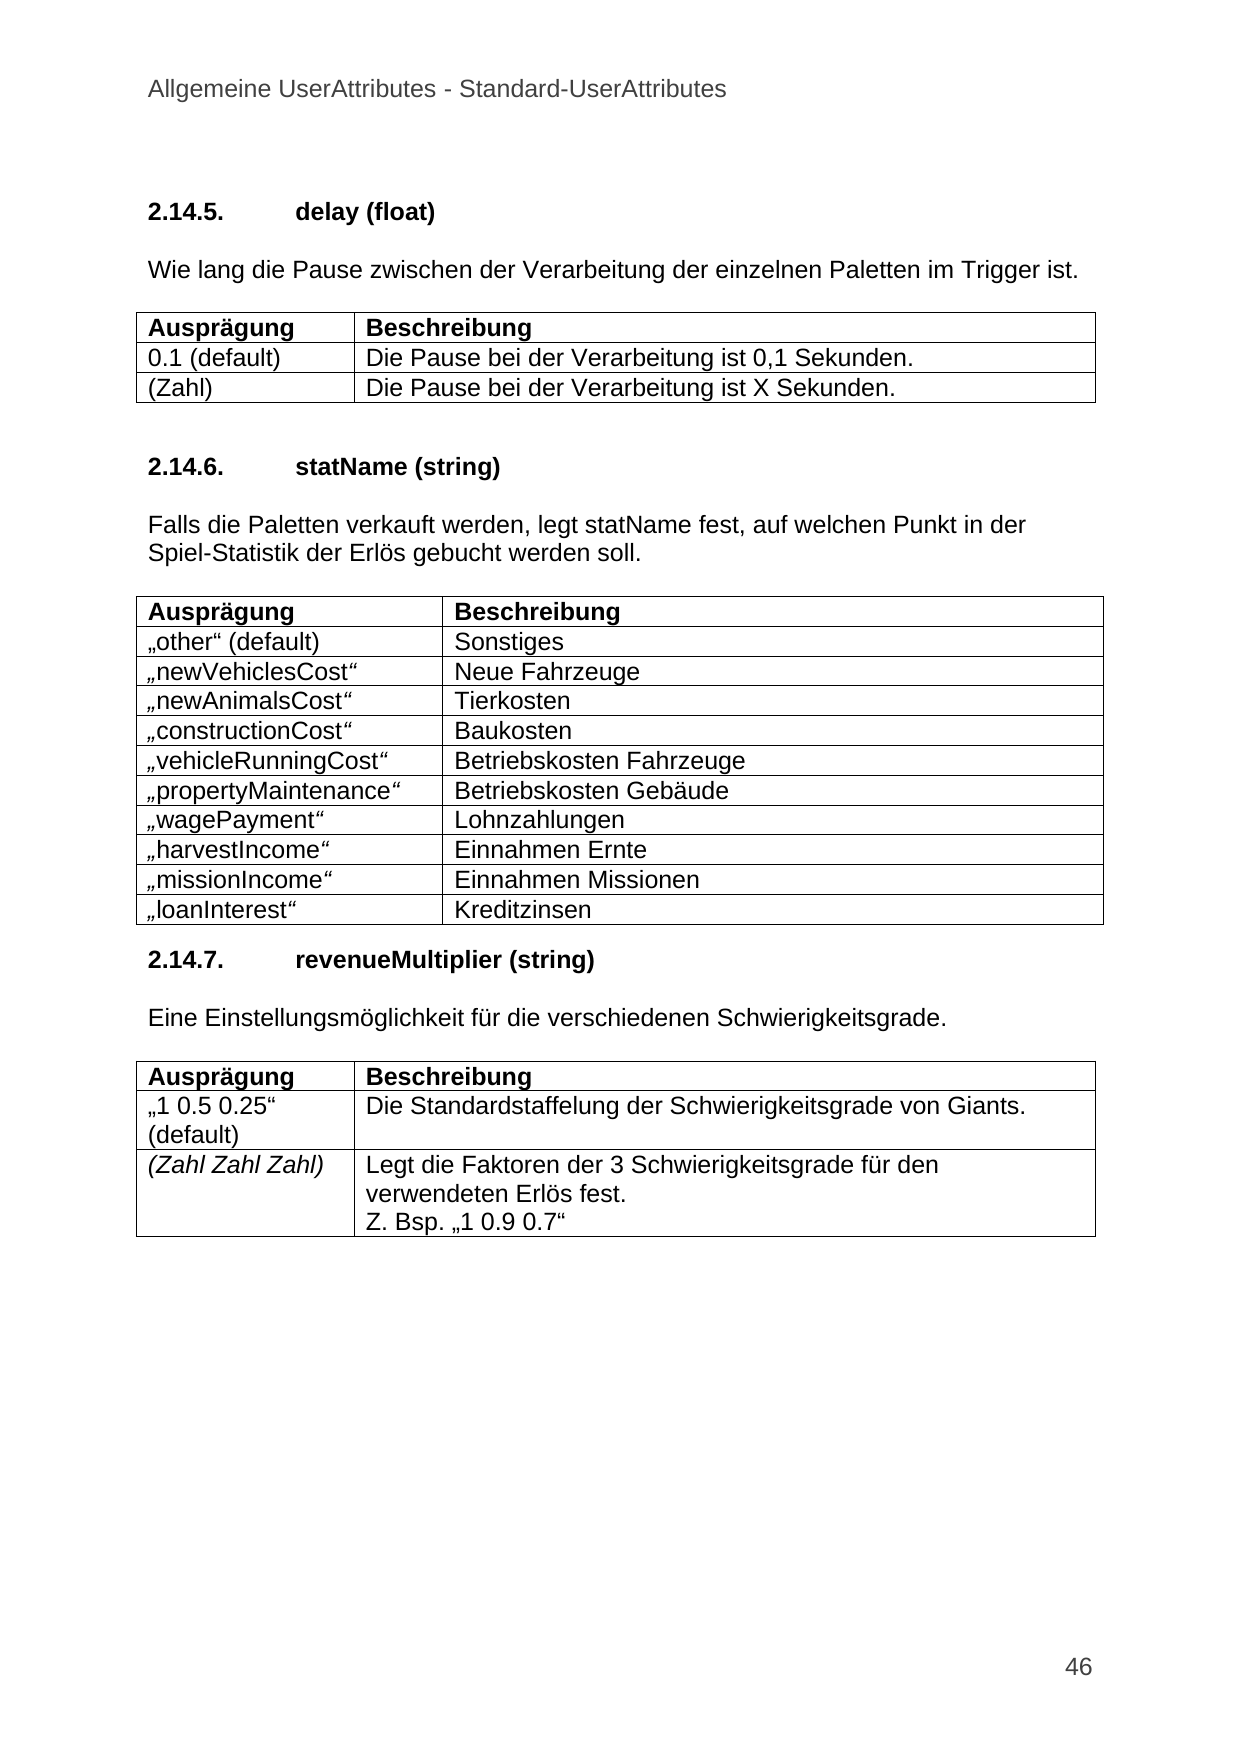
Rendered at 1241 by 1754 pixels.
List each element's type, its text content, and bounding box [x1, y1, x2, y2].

table_cell „newVehiclesCost“ [137, 657, 442, 685]
table_cell Kreditzinsen [443, 895, 1103, 924]
table_cell Betriebskosten Gebäude [443, 776, 1103, 804]
table_cell Baukosten [443, 716, 1103, 745]
table_cell „wagePayment“ [137, 806, 442, 834]
table_cell „harvestIncome“ [137, 835, 442, 864]
table_cell Neue Fahrzeuge [443, 657, 1103, 685]
table_cell (Zahl) [137, 373, 354, 402]
table_header Ausprägung [137, 1062, 354, 1090]
table_cell Die Standardstaffelung der Schwierigkeitsgrade von Giants. [355, 1091, 1095, 1149]
table_header Ausprägung [137, 313, 354, 342]
subtitle delay (float) [148, 197, 1093, 226]
table_cell Die Pause bei der Verarbeitung ist X Sekunden. [355, 373, 1095, 402]
table_cell „propertyMaintenance“ [137, 776, 442, 804]
table_cell „1 0.5 0.25“ (default) [137, 1091, 354, 1149]
table_cell (Zahl Zahl Zahl) [137, 1150, 354, 1236]
table_cell Die Pause bei der Verarbeitung ist 0,1 Sekunden. [355, 343, 1095, 372]
table_cell „newAnimalsCost“ [137, 686, 442, 715]
table_cell „loanInterest“ [137, 895, 442, 924]
table_header Beschreibung [355, 313, 1095, 342]
table_header Ausprägung [137, 597, 442, 626]
text Eine Einstellungsmöglichkeit für die verschiedenen Schwierigkeitsgrade. [148, 1003, 1093, 1032]
table_cell Sonstiges [443, 627, 1103, 656]
table_cell Betriebskosten Fahrzeuge [443, 746, 1103, 775]
table_cell Tierkosten [443, 686, 1103, 715]
table_cell „other“ (default) [137, 627, 442, 656]
table_cell 0.1 (default) [137, 343, 354, 372]
text Wie lang die Pause zwischen der Verarbeitung der einzelnen Paletten im Trigger ist. [148, 255, 1093, 283]
table_cell „missionIncome“ [137, 865, 442, 894]
table_cell Lohnzahlungen [443, 806, 1103, 834]
table_cell Legt die Faktoren der 3 Schwierigkeitsgrade für den verwendeten Erlös fest. Z. Bsp. „1 0.9 0.7“ [355, 1150, 1095, 1236]
table_header Beschreibung [355, 1062, 1095, 1090]
table_cell Einnahmen Missionen [443, 865, 1103, 894]
table_cell „constructionCost“ [137, 716, 442, 745]
subtitle revenueMultiplier (string) [148, 946, 1093, 974]
table_cell „vehicleRunningCost“ [137, 746, 442, 775]
table_header Beschreibung [443, 597, 1103, 626]
subtitle statName (string) [148, 452, 1093, 481]
table_cell Einnahmen Ernte [443, 835, 1103, 864]
text Falls die Paletten verkauft werden, legt statName fest, auf welchen Punkt in der Spiel-Statistik der Erlös gebucht werden soll. [148, 510, 1093, 567]
